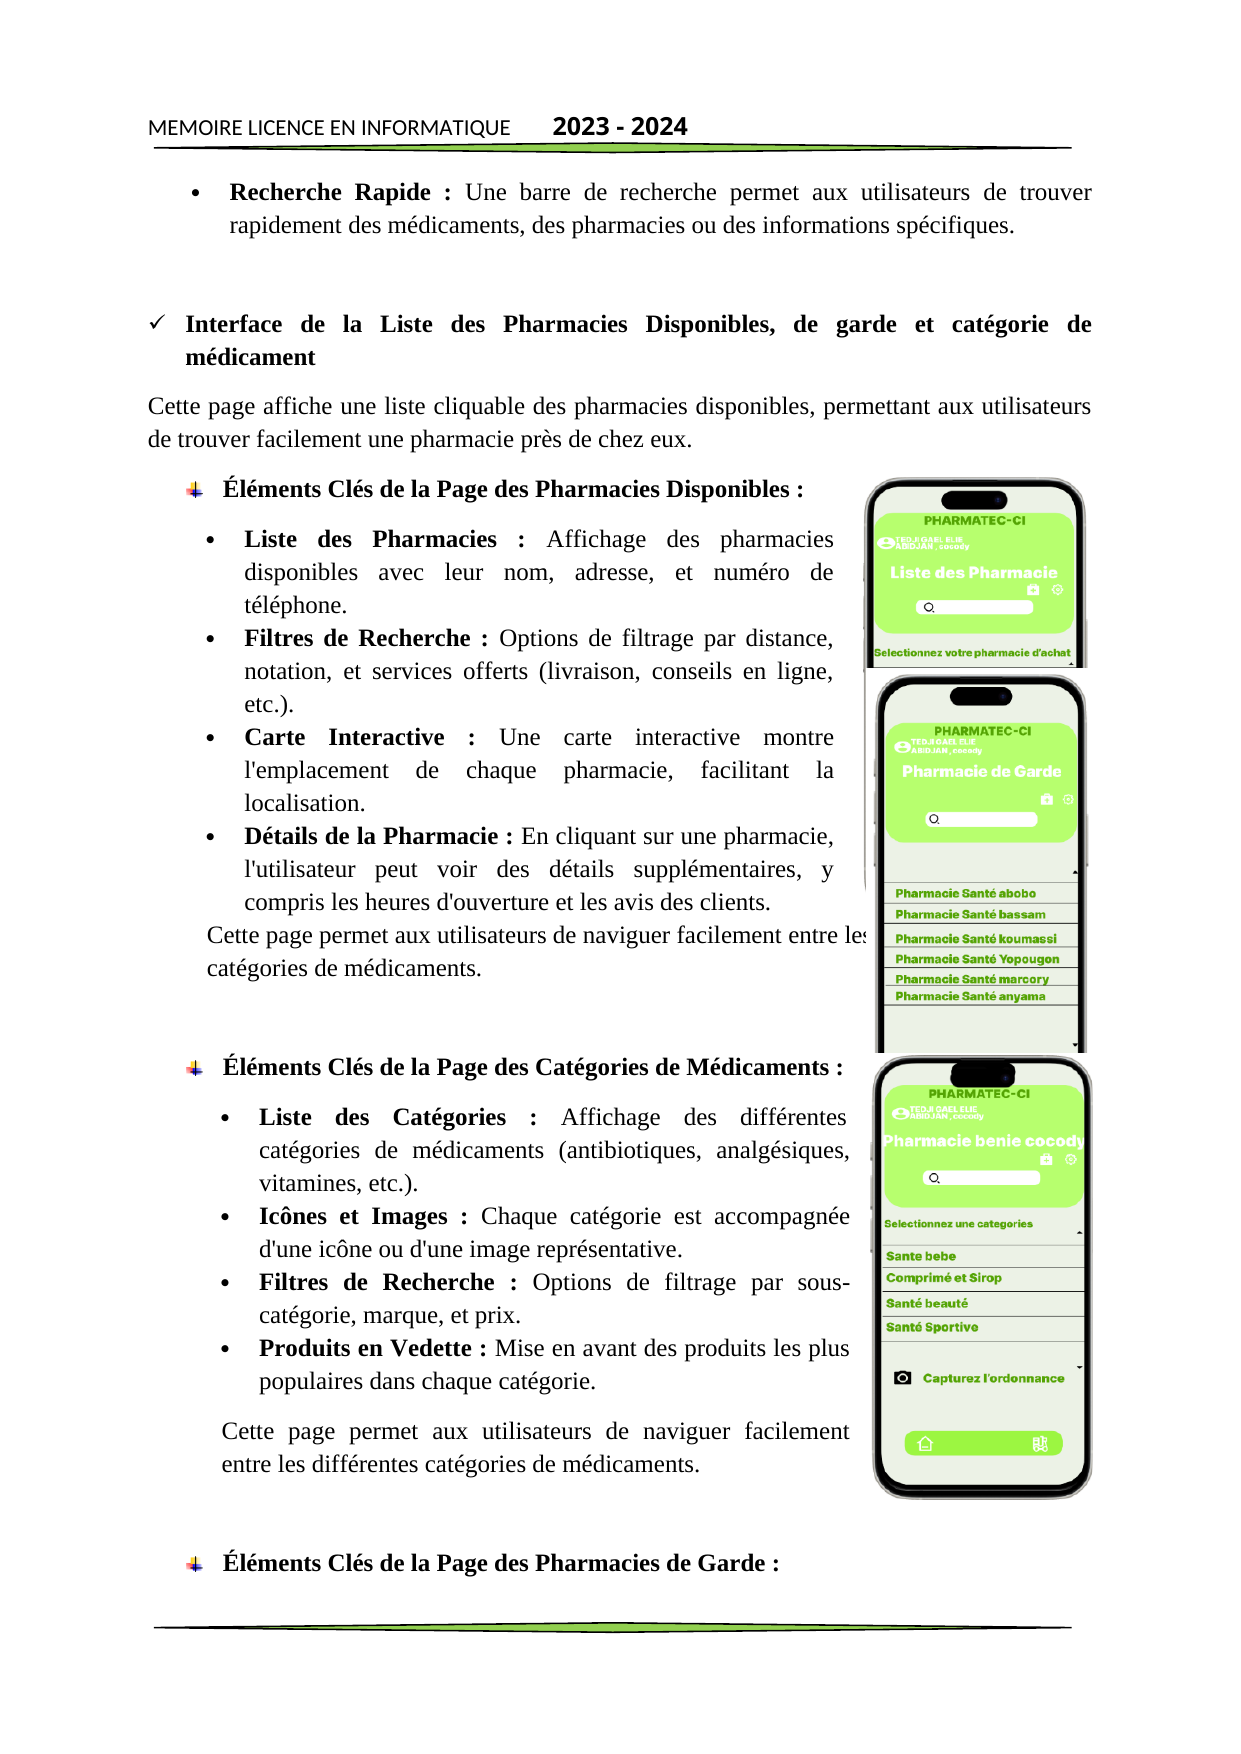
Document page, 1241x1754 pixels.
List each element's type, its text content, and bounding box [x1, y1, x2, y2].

list Liste des Pharmacies : Affichage des pharmacies disponibles avec leur nom, adresse, et numéro de téléphone. [207, 524, 853, 619]
list Liste des Catégories : Affichage des différentes catégories de médicaments (antibiotiques, analgésiques, vitamines, etc.). [221, 1102, 869, 1197]
list Détails de la Pharmacie : En cliquant sur une pharmacie, l'utilisateur peut voir des détails supplémentaires, y compris les heures d'ouverture et les avis des clients. [207, 821, 853, 916]
list Filtres de Recherche : Options de filtrage par distance, notation, et services offerts (livraison, conseils en ligne, etc.). [207, 623, 853, 718]
text Cette page permet aux utilisateurs de naviguer facilement entre les différentes catégories de médicaments. [207, 920, 866, 982]
text Cette page affiche une liste cliquable des pharmacies disponibles, permettant aux utilisateurs de trouver facilement une pharmacie près de chez eux. [148, 391, 1093, 453]
list Éléments Clés de la Page des Pharmacies Disponibles : [185, 474, 853, 503]
picture [186, 1555, 203, 1572]
list Interface de la Liste des Pharmacies Disponibles, de garde et catégorie de médicament [148, 309, 1093, 371]
picture [186, 1059, 203, 1076]
picture [186, 480, 203, 498]
text Cette page permet aux utilisateurs de naviguer facilement entre les différentes catégories de médicaments. [221, 1416, 869, 1478]
picture [853, 474, 1094, 1503]
list Éléments Clés de la Page des Pharmacies de Garde : [185, 1548, 1093, 1577]
list Filtres de Recherche : Options de filtrage par sous-catégorie, marque, et prix. [221, 1267, 869, 1329]
list Carte Interactive : Une carte interactive montre l'emplacement de chaque pharmacie, facilitant la localisation. [207, 722, 853, 817]
list Éléments Clés de la Page des Catégories de Médicaments : [185, 1052, 866, 1081]
list Recherche Rapide : Une barre de recherche permet aux utilisateurs de trouver rapidement des médicaments, des pharmacies ou des informations spécifiques. [192, 177, 1093, 239]
list Icônes et Images : Chaque catégorie est accompagnée d'une icône ou d'une image représentative. [221, 1201, 869, 1263]
list Produits en Vedette : Mise en avant des produits les plus populaires dans chaque catégorie. [221, 1333, 869, 1395]
